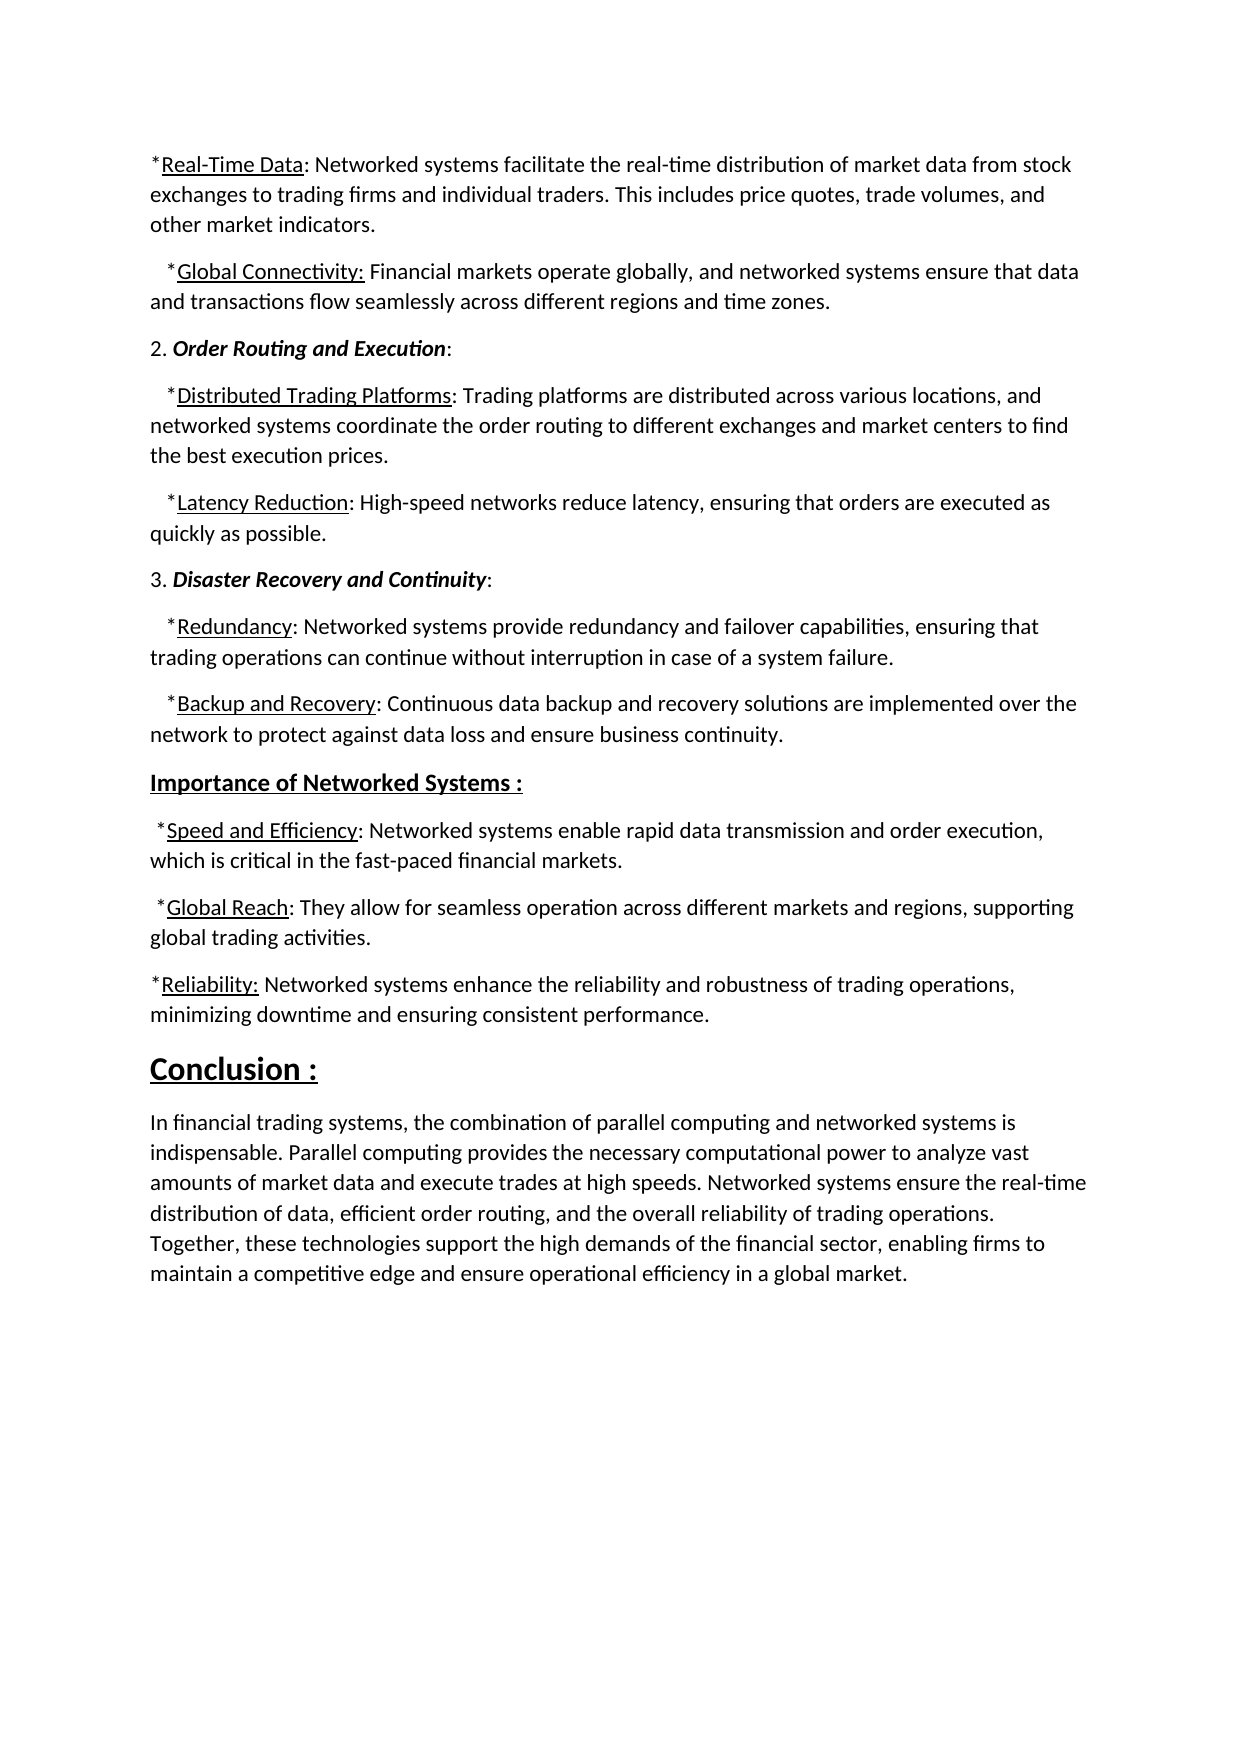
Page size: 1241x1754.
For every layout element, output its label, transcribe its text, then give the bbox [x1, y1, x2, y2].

text *Reliability: Networked systems enhance the reliability and robustness of trading operations, minimizing downtime and ensuring consistent performance. [150, 970, 1090, 1029]
text *Global Connectivity: Financial markets operate globally, and networked systems ensure that data and transactions flow seamlessly across different regions and time zones. [150, 257, 1090, 316]
text *Speed and Efficiency: Networked systems enable rapid data transmission and order execution, which is critical in the fast-paced financial markets. [150, 816, 1090, 874]
text *Real-Time Data: Networked systems facilitate the real-time distribution of market data from stock exchanges to trading firms and individual traders. This includes price quotes, trade volumes, and other market indicators. [150, 150, 1090, 238]
text Importance of Networked Systems : [150, 767, 1090, 797]
text 2. Order Routing and Execution: [150, 334, 1090, 362]
text In financial trading systems, the combination of parallel computing and networked systems is indispensable. Parallel computing provides the necessary computational power to analyze vast amounts of market data and execute trades at high speeds. Networked systems ensure the real-time distribution of data, efficient order routing, and the overall reliability of trading operations. Together, these technologies support the high demands of the financial sector, enabling firms to maintain a competitive edge and ensure operational efficiency in a global market. [150, 1108, 1090, 1287]
text *Backup and Recovery: Continuous data backup and recovery solutions are implemented over the network to protect against data loss and ensure business continuity. [150, 689, 1090, 748]
text *Redundancy: Networked systems provide redundancy and failover capabilities, ensuring that trading operations can continue without interruption in case of a system failure. [150, 612, 1090, 671]
text *Distributed Trading Platforms: Trading platforms are distributed across various locations, and networked systems coordinate the order routing to different exchanges and market centers to find the best execution prices. [150, 381, 1090, 470]
text *Latency Reduction: High-speed networks reduce latency, ensuring that orders are executed as quickly as possible. [150, 488, 1090, 547]
text *Global Reach: They allow for seamless operation across different markets and regions, supporting global trading activities. [150, 893, 1090, 952]
text 3. Disaster Recovery and Continuity: [150, 566, 1090, 594]
text Conclusion : [150, 1047, 1090, 1088]
